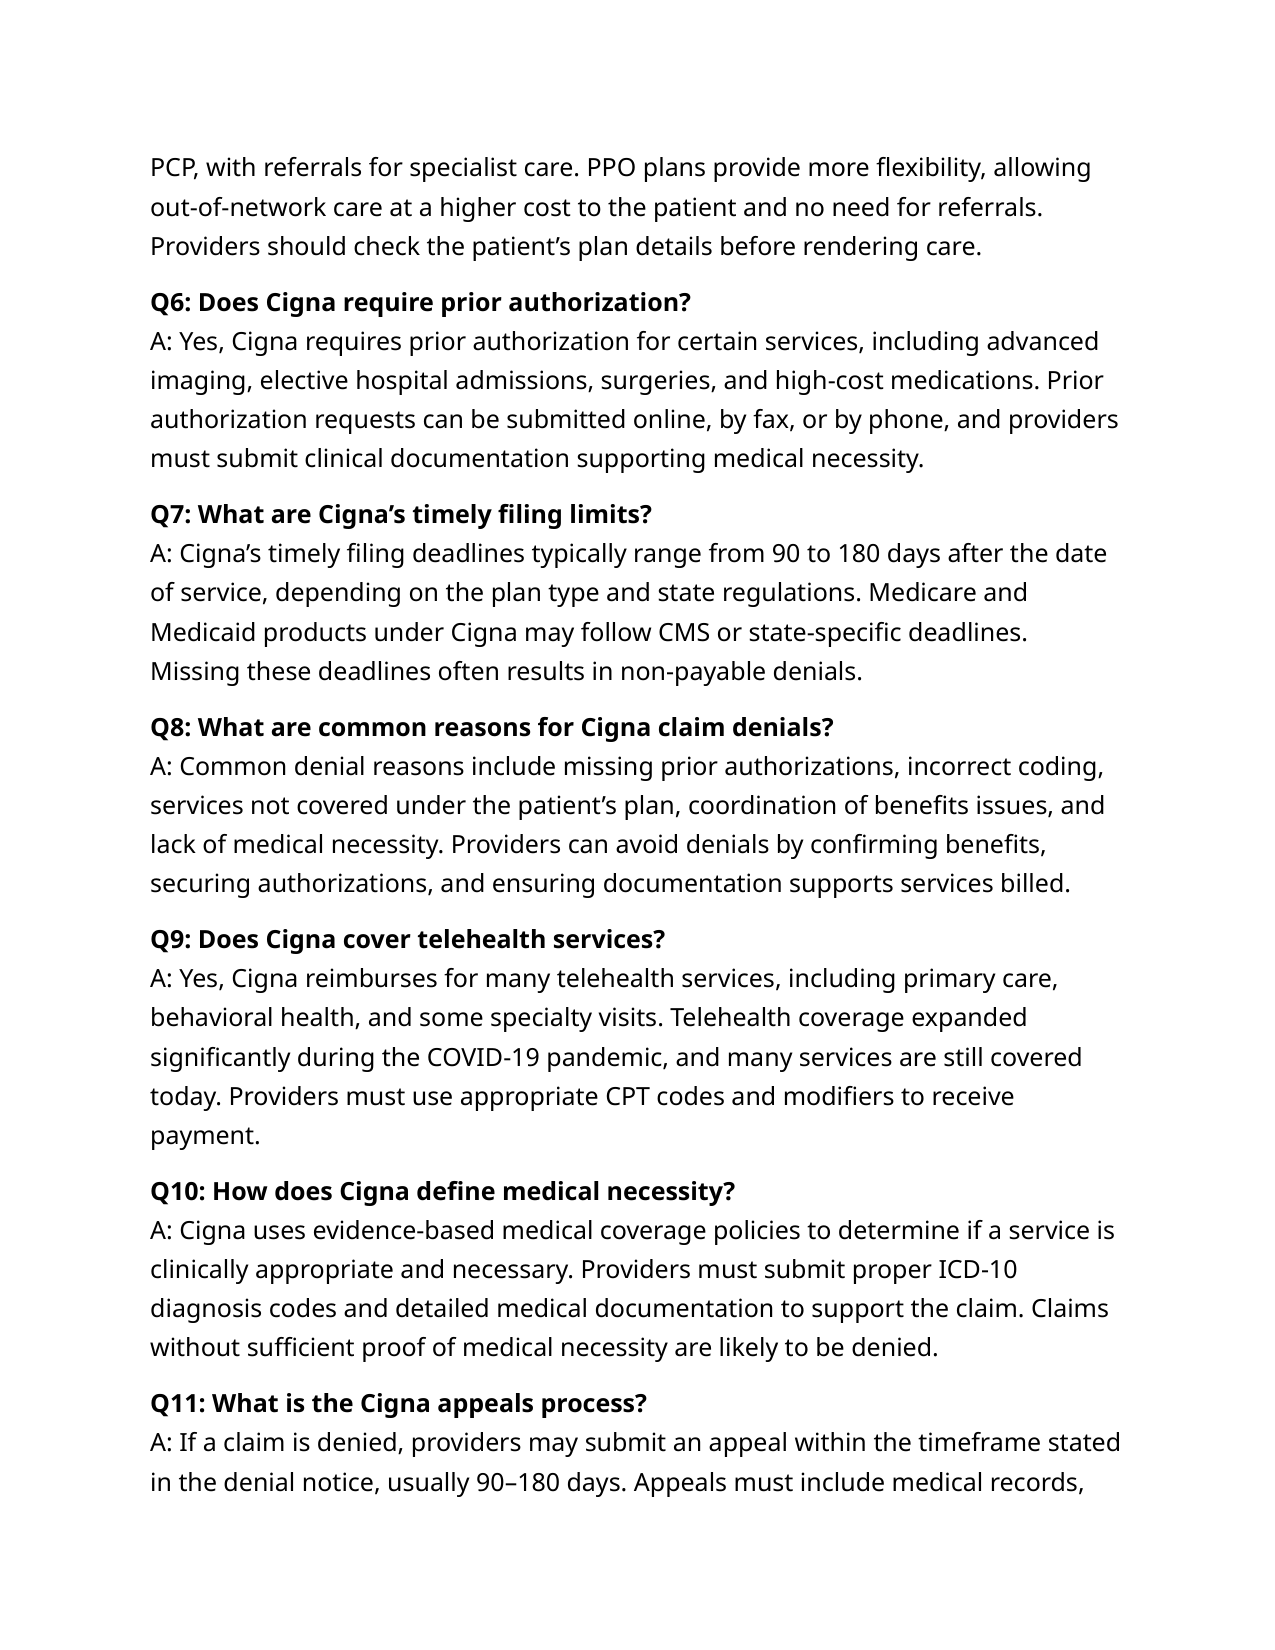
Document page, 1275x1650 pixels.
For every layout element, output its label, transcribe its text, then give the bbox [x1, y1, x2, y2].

text Q7: What are Cigna’s timely filing limits? A: Cigna’s timely filing deadlines typically range from 90 to 180 days after the date of service, depending on the plan type and state regulations. Medicare and Medicaid products under Cigna may follow CMS or state-specific deadlines. Missing these deadlines often results in non-payable denials. [150, 497, 1125, 687]
text Q6: Does Cigna require prior authorization? A: Yes, Cigna requires prior authorization for certain services, including advanced imaging, elective hospital admissions, surgeries, and high-cost medications. Prior authorization requests can be submitted online, by fax, or by phone, and providers must submit clinical documentation supporting medical necessity. [150, 284, 1125, 475]
text Q9: Does Cigna cover telehealth services? A: Yes, Cigna reimburses for many telehealth services, including primary care, behavioral health, and some specialty visits. Telehealth coverage expanded significantly during the COVID-19 pandemic, and many services are still covered today. Providers must use appropriate CPT codes and modifiers to receive payment. [150, 922, 1125, 1152]
text Q8: What are common reasons for Cigna claim denials? A: Common denial reasons include missing prior authorizations, incorrect coding, services not covered under the patient’s plan, coordination of benefits issues, and lack of medical necessity. Providers can avoid denials by confirming benefits, securing authorizations, and ensuring documentation supports services billed. [150, 709, 1125, 900]
text Q10: How does Cigna define medical necessity? A: Cigna uses evidence-based medical coverage policies to determine if a service is clinically appropriate and necessary. Providers must submit proper ICD-10 diagnosis codes and detailed medical documentation to support the claim. Claims without sufficient proof of medical necessity are likely to be denied. [150, 1173, 1125, 1364]
